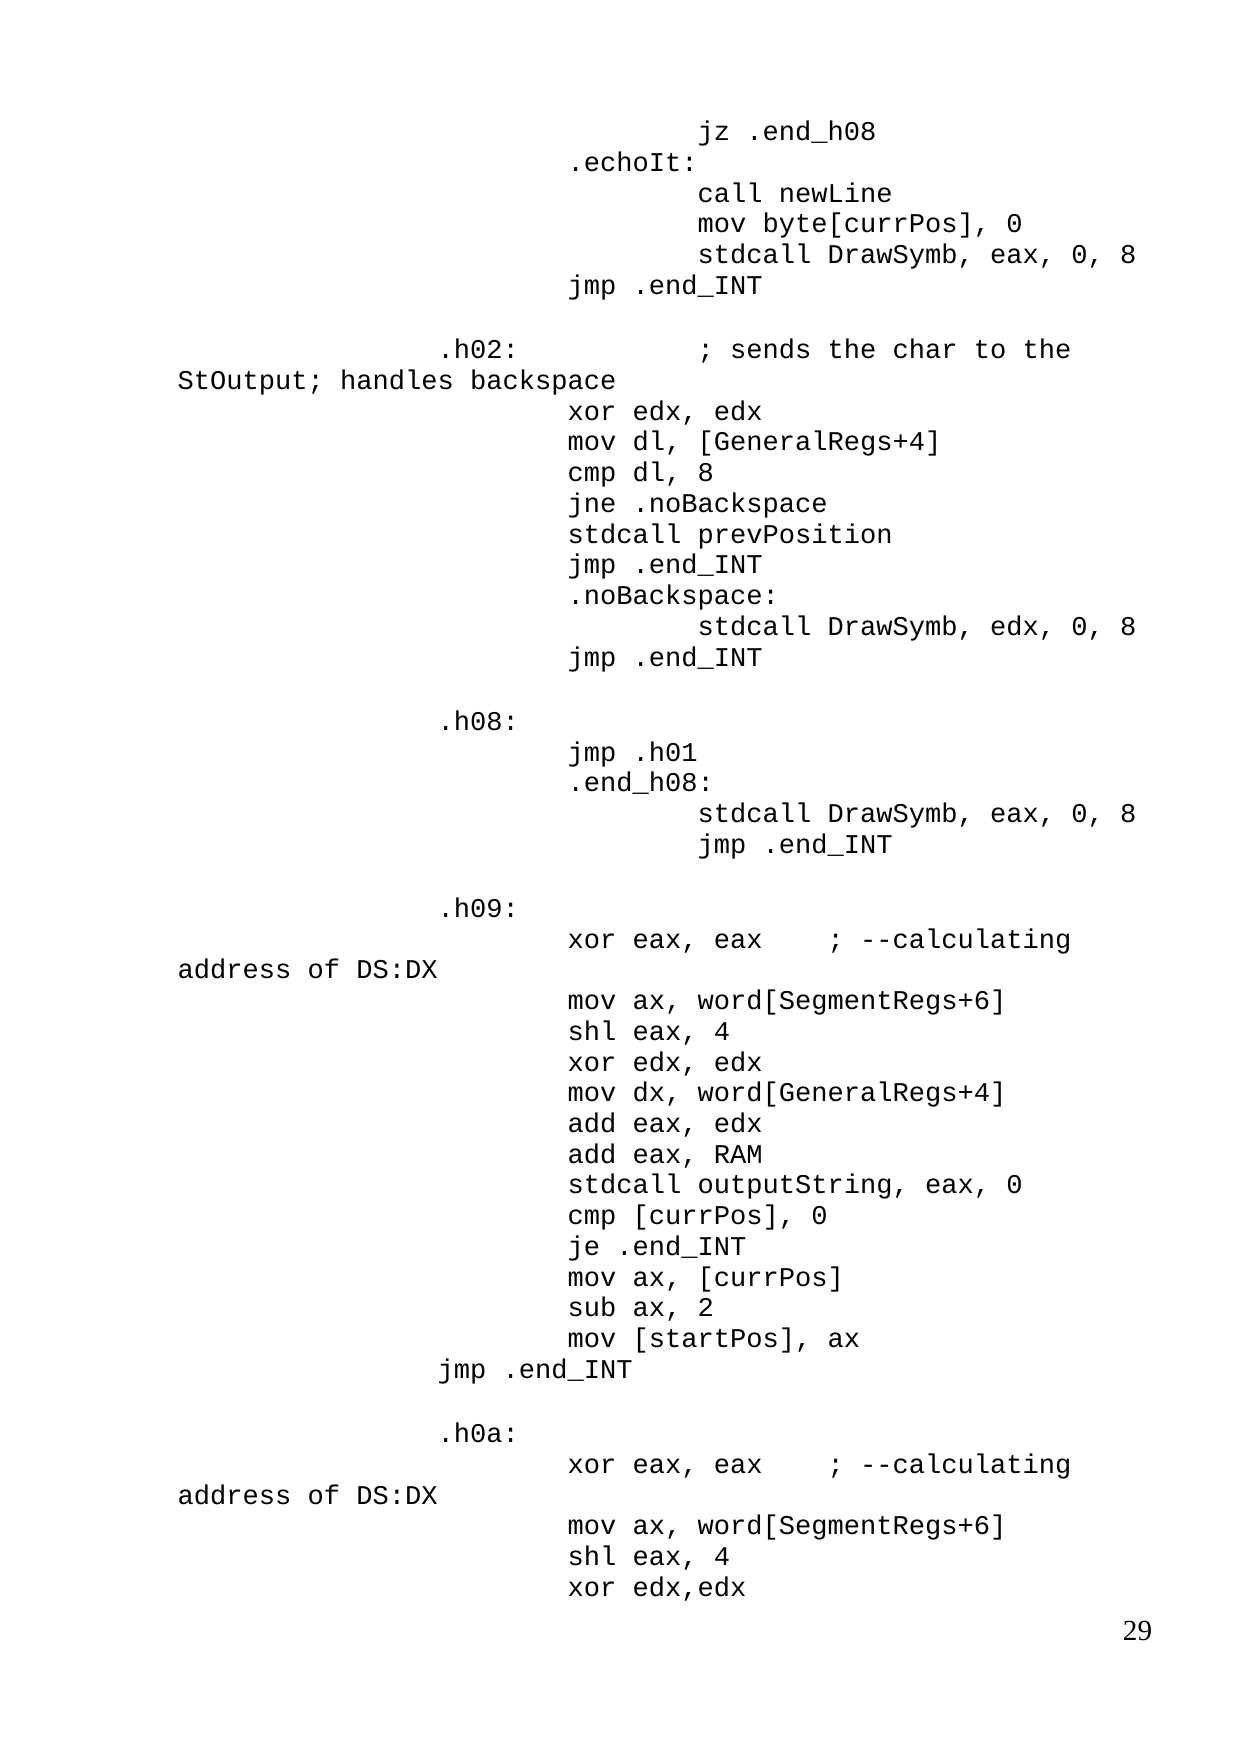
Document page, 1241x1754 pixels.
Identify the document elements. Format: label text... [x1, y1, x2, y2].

text stdcall DrawSymb, eax, 0, 8 [177, 800, 1152, 831]
text jmp .end_INT [177, 1356, 1152, 1386]
text shl eax, 4 [177, 1543, 1152, 1574]
text jmp .end_INT [177, 272, 1152, 302]
text jmp .h01 [177, 738, 1152, 769]
text jmp .end_INT [177, 551, 1152, 582]
text stdcall DrawSymb, eax, 0, 8 [177, 241, 1152, 272]
text mov [startPos], ax [177, 1325, 1152, 1356]
text cmp [currPos], 0 [177, 1202, 1152, 1233]
text .h08: [177, 708, 1152, 738]
text mov dx, word[GeneralRegs+4] [177, 1079, 1152, 1110]
text mov ax, word[SegmentRegs+6] [177, 1512, 1152, 1543]
text .echoIt: [177, 149, 1152, 179]
text .noBackspace: [177, 582, 1152, 613]
text stdcall DrawSymb, edx, 0, 8 [177, 613, 1152, 643]
text shl eax, 4 [177, 1018, 1152, 1048]
text .h02: ; sends the char to the StOutput; handles backspace [177, 336, 1152, 397]
text stdcall outputString, eax, 0 [177, 1171, 1152, 1202]
text cmp dl, 8 [177, 459, 1152, 490]
text mov ax, [currPos] [177, 1263, 1152, 1294]
text xor edx, edx [177, 1048, 1152, 1079]
text jmp .end_INT [177, 831, 1152, 861]
text call newLine [177, 179, 1152, 210]
text .h09: [177, 895, 1152, 926]
text jne .noBackspace [177, 490, 1152, 520]
text mov byte[currPos], 0 [177, 210, 1152, 241]
text mov ax, word[SegmentRegs+6] [177, 987, 1152, 1018]
text add eax, RAM [177, 1141, 1152, 1171]
text je .end_INT [177, 1233, 1152, 1263]
text jz .end_h08 [177, 118, 1152, 149]
text xor edx,edx [177, 1574, 1152, 1604]
text .end_h08: [177, 769, 1152, 800]
text xor edx, edx [177, 397, 1152, 428]
text sub ax, 2 [177, 1294, 1152, 1325]
text xor eax, eax ; --calculating address of DS:DX [177, 926, 1152, 987]
text mov dl, [GeneralRegs+4] [177, 428, 1152, 459]
text .h0a: [177, 1420, 1152, 1451]
text jmp .end_INT [177, 643, 1152, 674]
text stdcall prevPosition [177, 520, 1152, 551]
text xor eax, eax ; --calculating address of DS:DX [177, 1451, 1152, 1512]
text add eax, edx [177, 1110, 1152, 1141]
